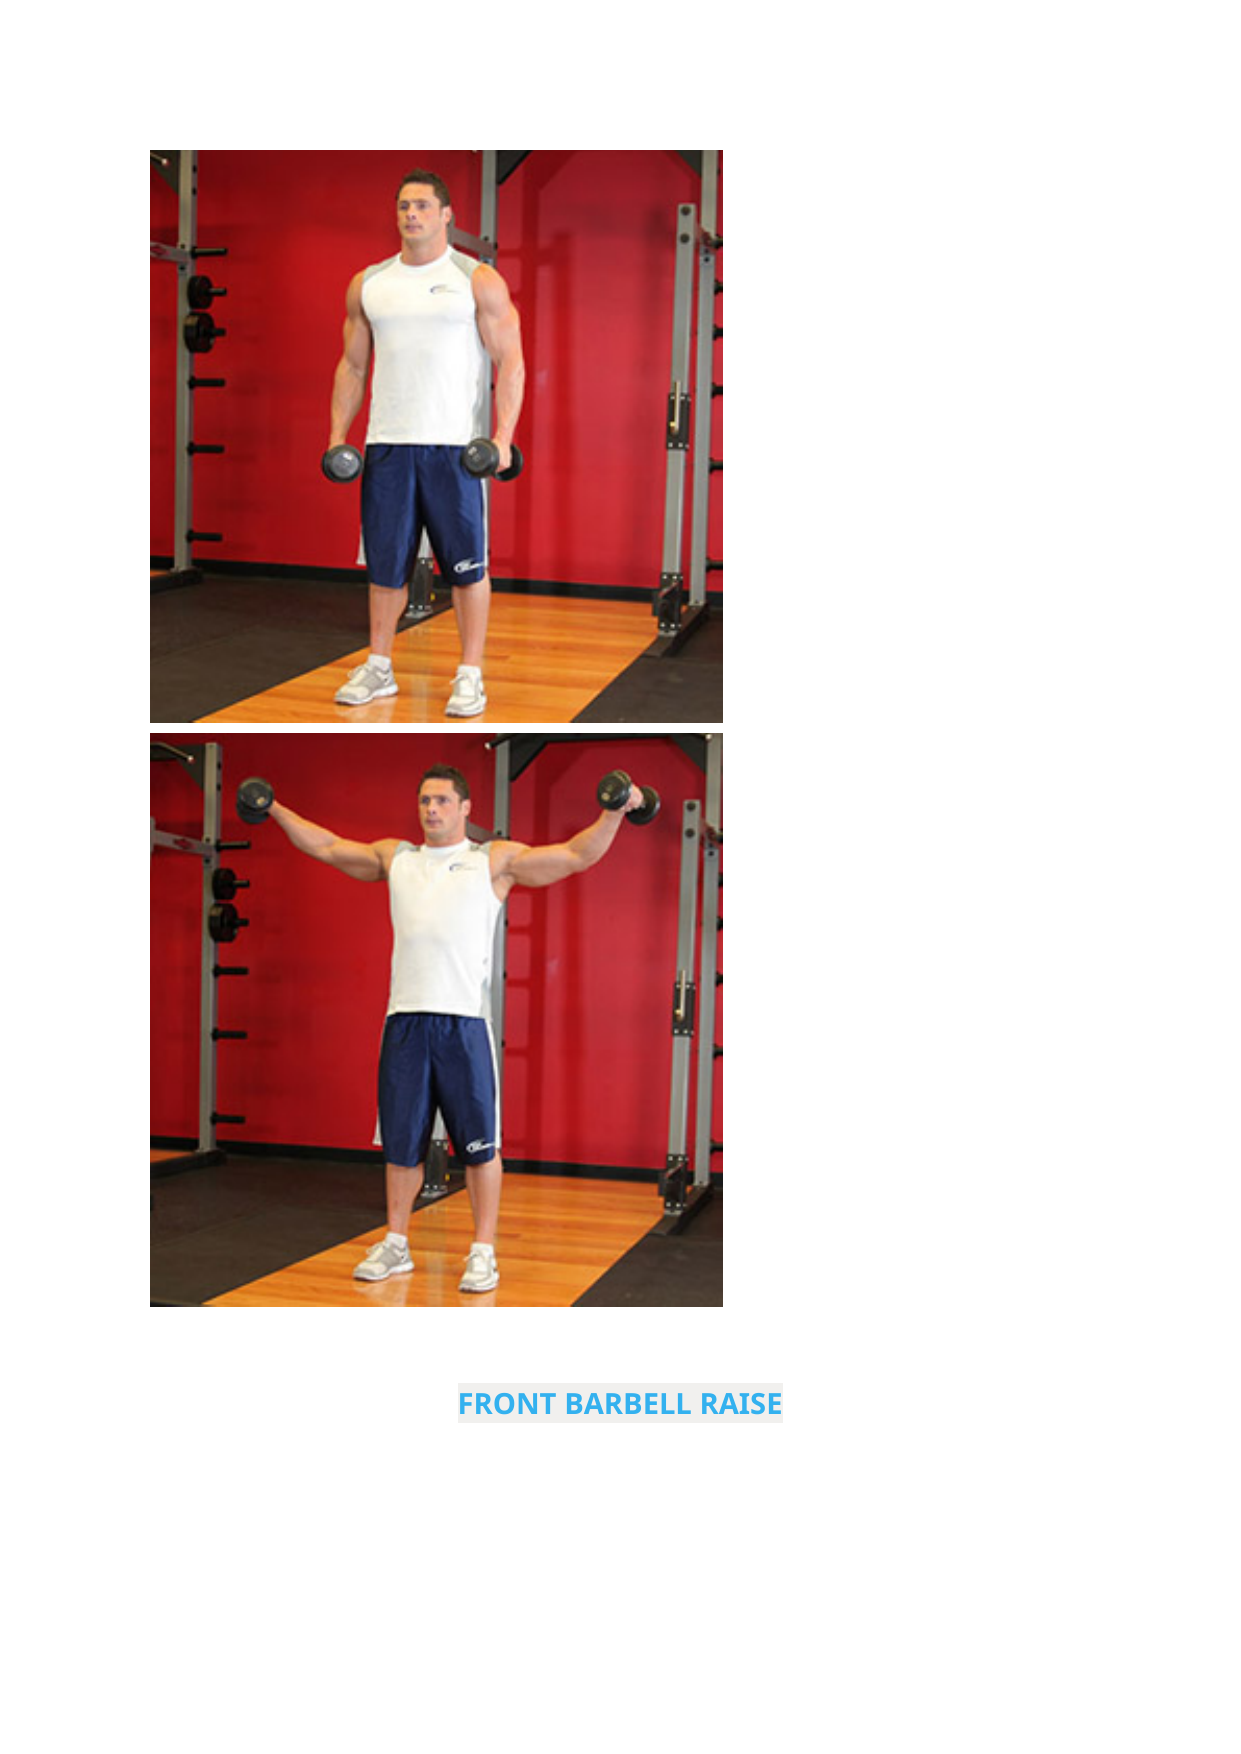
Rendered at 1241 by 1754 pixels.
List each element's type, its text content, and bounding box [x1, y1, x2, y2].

text FRONT BARBELL RAISE [150, 1355, 1090, 1423]
picture [150, 733, 723, 1307]
picture [150, 150, 723, 723]
